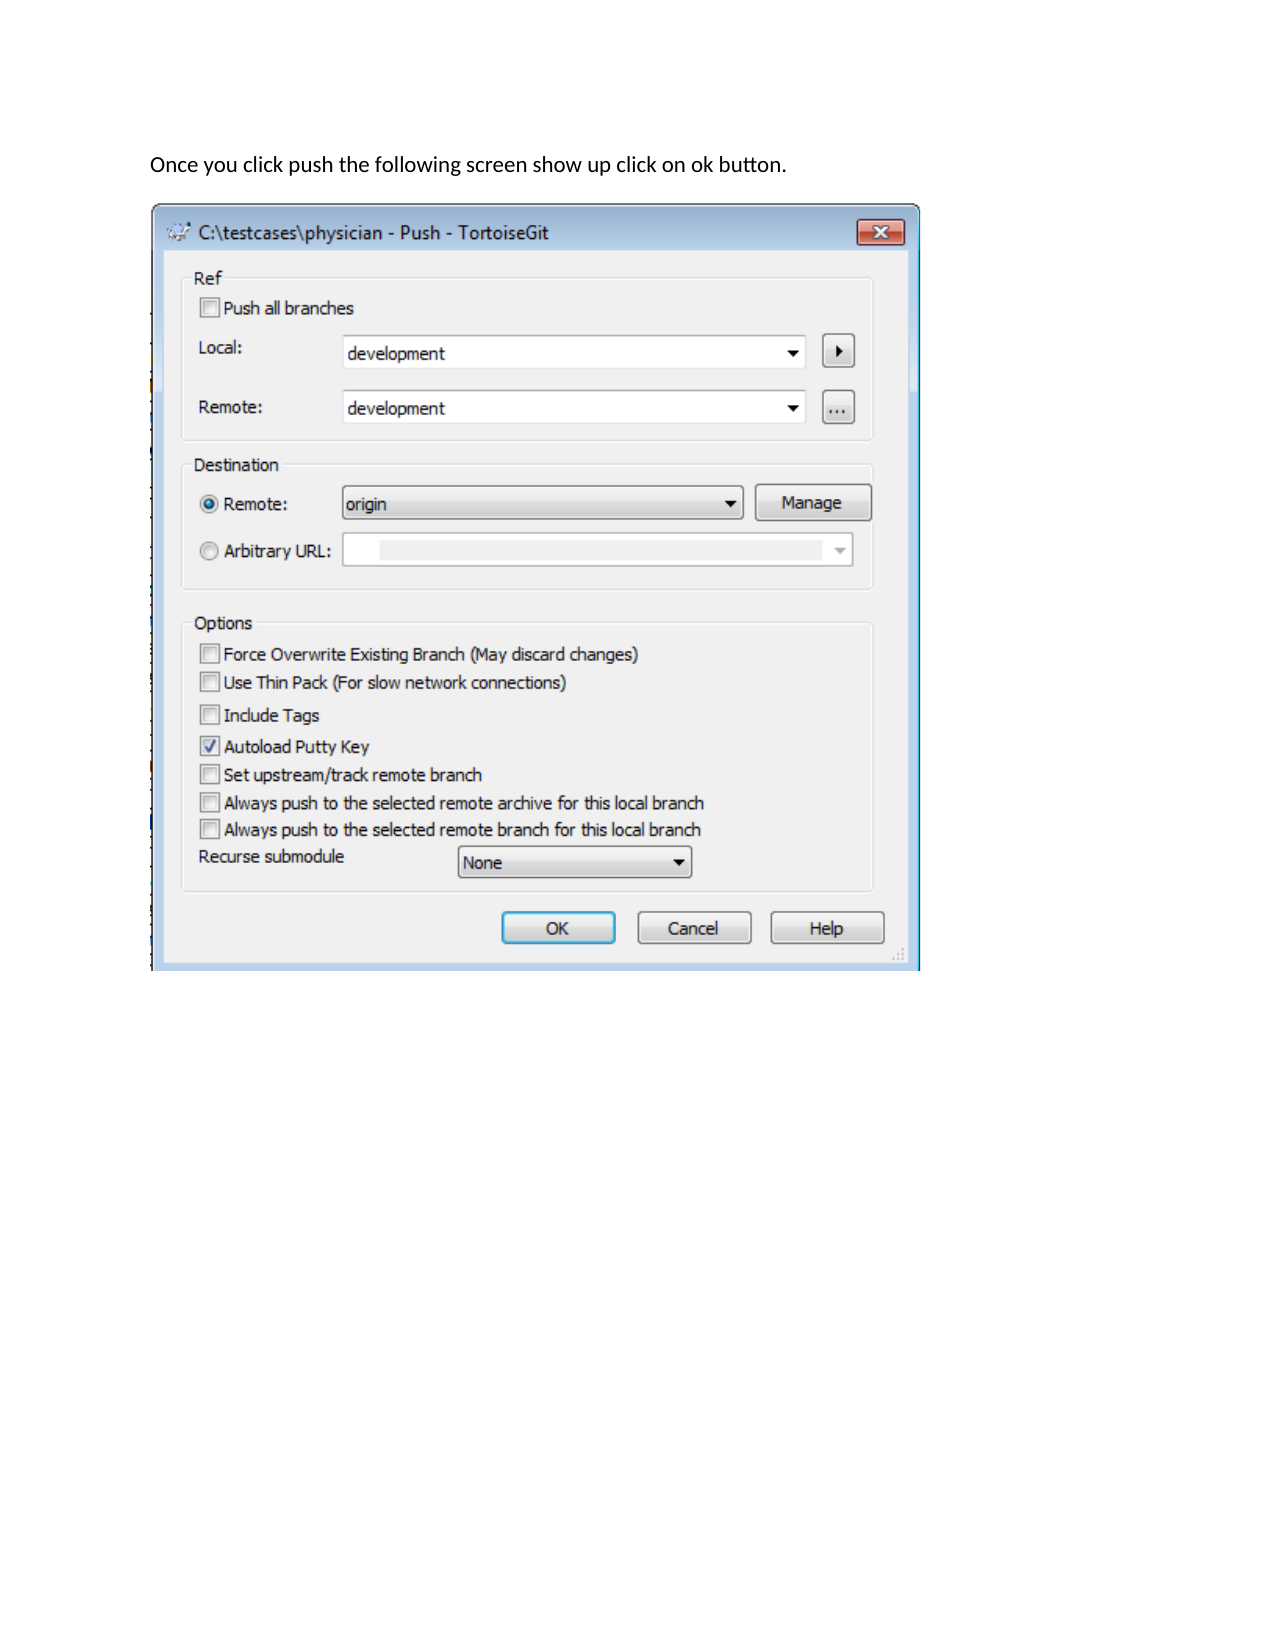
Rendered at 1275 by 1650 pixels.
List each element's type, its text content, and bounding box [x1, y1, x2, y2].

text Once you click push the following screen show up click on ok button. [150, 150, 1125, 178]
picture [150, 203, 921, 971]
